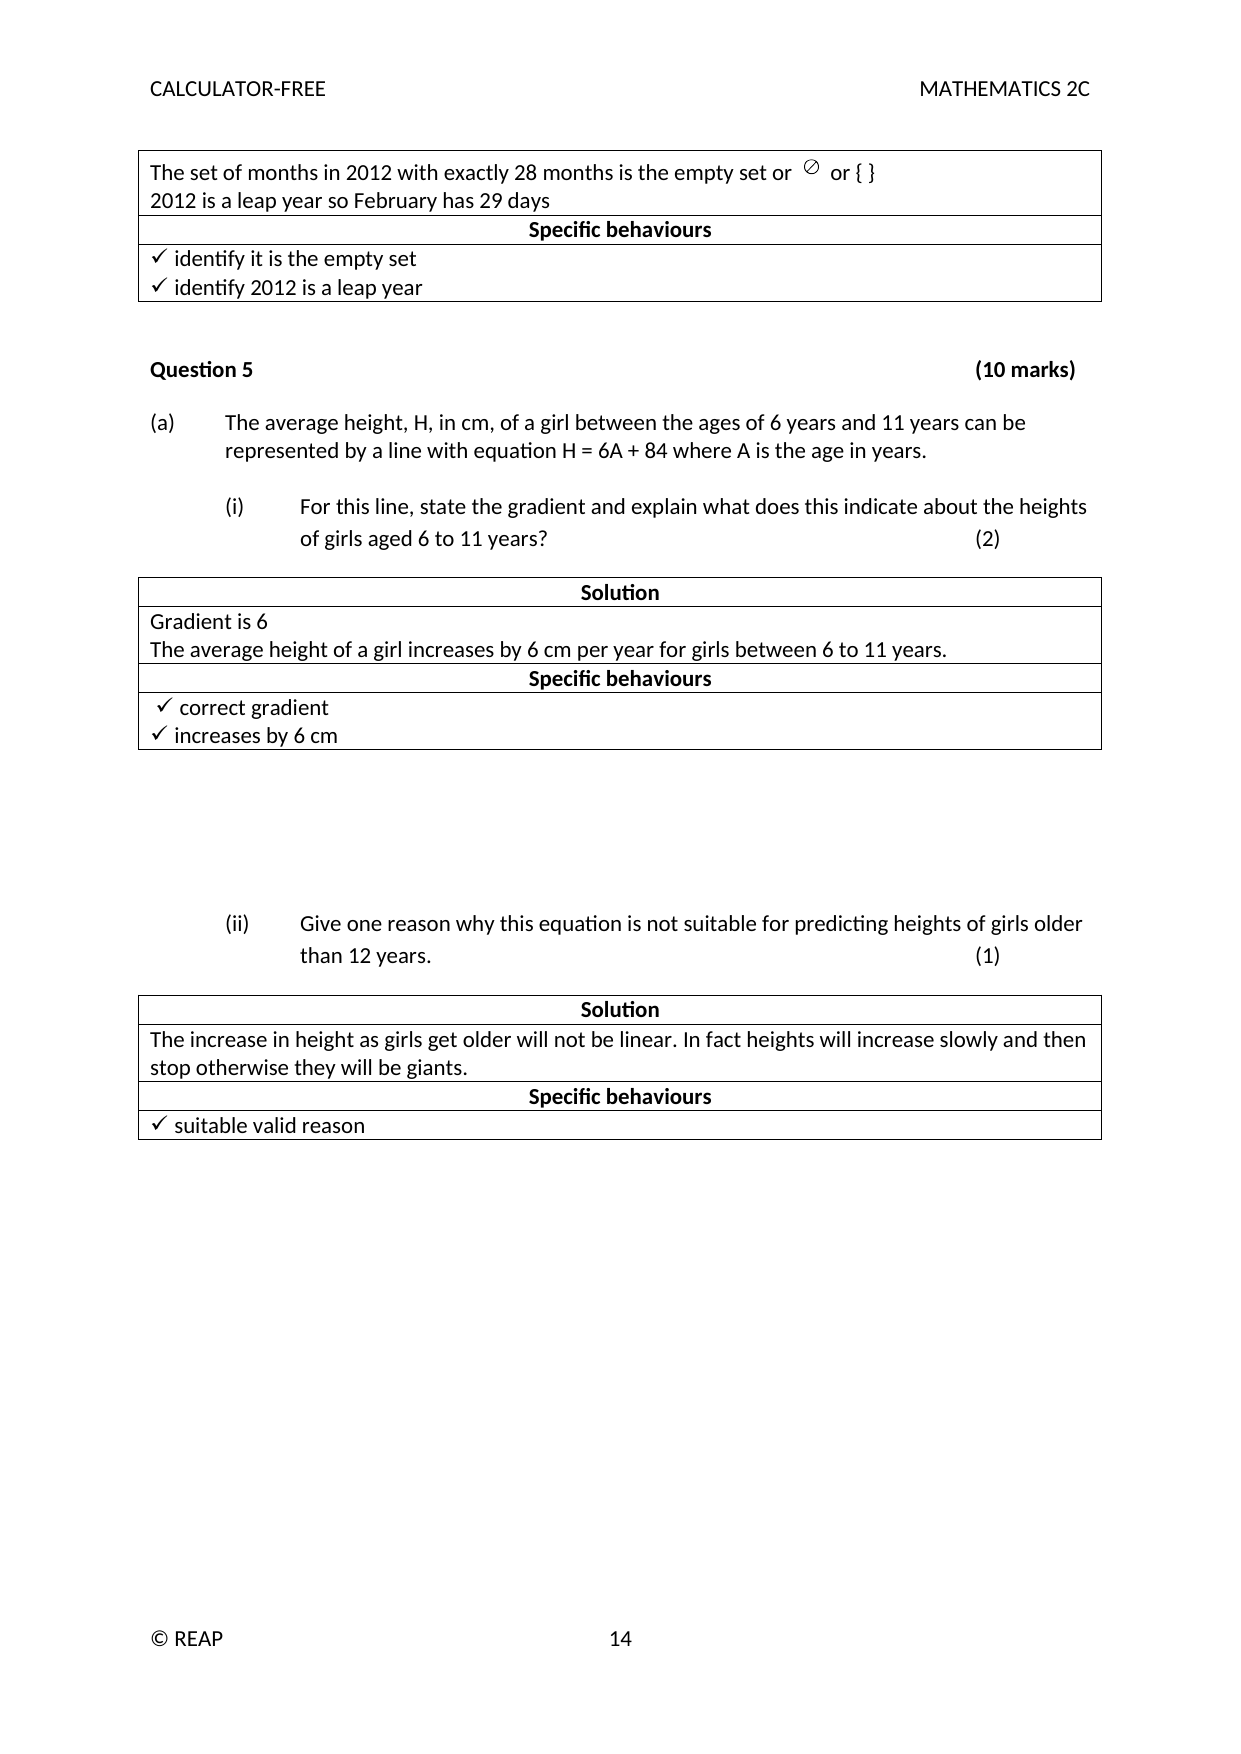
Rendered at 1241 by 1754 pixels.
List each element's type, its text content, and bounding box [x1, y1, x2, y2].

list Give one reason why this equation is not suitable for predicting heights of girls older than 12 years. (1) [225, 909, 1090, 969]
list For this line, state the gradient and explain what does this indicate about the heights of girls aged 6 to 11 years? (2) [225, 492, 1090, 552]
table_header Solution [139, 996, 1101, 1024]
text (a) The average height, H, in cm, of a girl between the ages of 6 years and 11 years can be represented by a line with equation H = 6A + 84 where A is the age in years. [150, 408, 1090, 464]
table_cell correct gradient increases by 6 cm [139, 693, 1101, 749]
table_cell The set of months in 2012 with exactly 28 months is the empty set or or { } 2012 is a leap year so February has 29 days [139, 151, 1101, 214]
text Question 5 (10 marks) [150, 355, 1090, 383]
table_cell Specific behaviours [139, 664, 1101, 692]
table_cell Gradient is 6 The average height of a girl increases by 6 cm per year for girls between 6 to 11 years. [139, 607, 1101, 663]
table_header Solution [139, 578, 1101, 606]
table_cell Specific behaviours [139, 216, 1101, 243]
table_cell The increase in height as girls get older will not be linear. In fact heights will increase slowly and then stop otherwise they will be giants. [139, 1025, 1101, 1081]
table_cell suitable valid reason [139, 1111, 1101, 1139]
table_cell identify it is the empty set identify 2012 is a leap year [139, 245, 1101, 301]
table_cell Specific behaviours [139, 1082, 1101, 1110]
